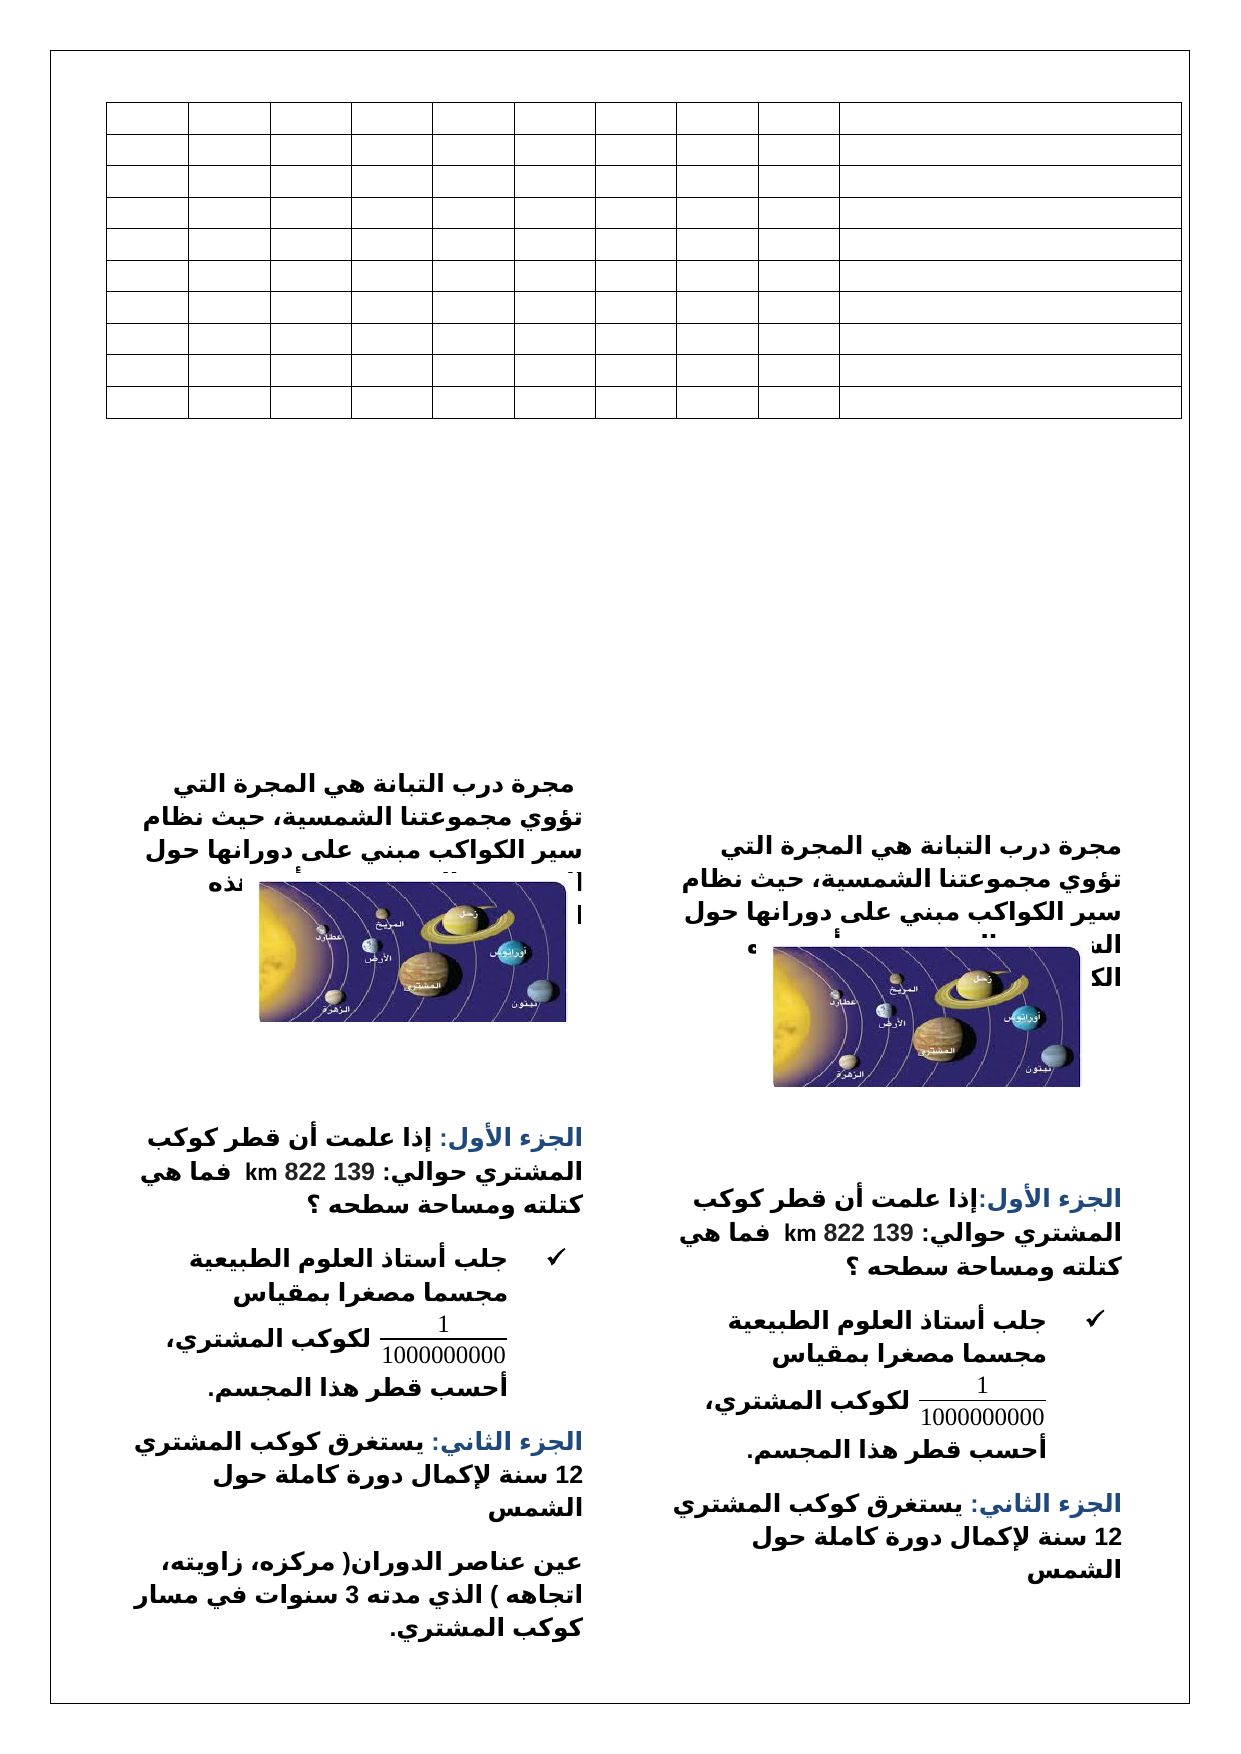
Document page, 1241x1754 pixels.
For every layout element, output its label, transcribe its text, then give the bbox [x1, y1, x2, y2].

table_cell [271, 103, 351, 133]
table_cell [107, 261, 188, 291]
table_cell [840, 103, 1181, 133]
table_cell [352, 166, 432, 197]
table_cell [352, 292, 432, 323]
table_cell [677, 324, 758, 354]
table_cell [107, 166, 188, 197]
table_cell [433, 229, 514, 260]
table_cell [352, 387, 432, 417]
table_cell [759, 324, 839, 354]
text الجزء الثاني: يستغرق كوكب المشتري 12 سنة لإكمال دورة كاملة حول الشمس [118, 1427, 583, 1522]
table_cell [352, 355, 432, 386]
list جلب أستاذ العلوم الطبيعية مجسما مصغرا بمقياس لكوكب المشتري، أحسب قطر هذا المجسم. [118, 1244, 546, 1402]
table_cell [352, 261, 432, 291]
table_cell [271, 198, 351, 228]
text الجزء الأول: إذا علمت أن قطر كوكب المشتري حوالي: 139 822 km فما هي كتلته ومساحة سطحه ؟ [118, 1123, 583, 1219]
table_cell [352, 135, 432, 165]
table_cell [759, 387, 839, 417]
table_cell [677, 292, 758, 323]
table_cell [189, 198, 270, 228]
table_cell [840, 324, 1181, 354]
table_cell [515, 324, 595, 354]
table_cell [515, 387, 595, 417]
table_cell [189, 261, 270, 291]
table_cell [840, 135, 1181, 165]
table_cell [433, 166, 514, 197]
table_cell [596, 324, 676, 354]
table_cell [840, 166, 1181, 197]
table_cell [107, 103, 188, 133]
text الجزء الأول:إذا علمت أن قطر كوكب المشتري حوالي: 139 822 km فما هي كتلته ومساحة سطحه ؟ [657, 1184, 1122, 1281]
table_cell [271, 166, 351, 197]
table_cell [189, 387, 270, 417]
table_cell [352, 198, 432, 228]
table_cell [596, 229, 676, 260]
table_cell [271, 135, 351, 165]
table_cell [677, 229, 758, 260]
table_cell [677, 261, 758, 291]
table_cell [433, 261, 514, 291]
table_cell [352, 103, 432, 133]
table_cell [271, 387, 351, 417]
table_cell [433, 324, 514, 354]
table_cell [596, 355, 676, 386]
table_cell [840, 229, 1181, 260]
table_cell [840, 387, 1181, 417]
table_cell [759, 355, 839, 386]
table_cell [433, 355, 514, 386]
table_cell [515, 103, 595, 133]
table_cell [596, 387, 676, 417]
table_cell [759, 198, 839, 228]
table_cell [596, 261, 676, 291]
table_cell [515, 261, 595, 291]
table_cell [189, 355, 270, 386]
picture [256, 881, 568, 1022]
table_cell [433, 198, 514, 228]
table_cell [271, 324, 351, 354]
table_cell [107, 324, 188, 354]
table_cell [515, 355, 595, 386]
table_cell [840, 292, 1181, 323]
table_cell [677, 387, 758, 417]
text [118, 1547, 583, 1642]
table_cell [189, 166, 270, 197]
picture [770, 945, 1082, 1087]
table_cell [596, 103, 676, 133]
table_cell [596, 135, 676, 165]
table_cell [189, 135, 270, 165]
text مجرة درب التبانة هي المجرة التي تؤوي مجموعتنا الشمسية، حيث نظام سير الكواكب مبني على دورانها حول الشمس و المشتري هو أحد هذه الكواكب. [657, 831, 1122, 992]
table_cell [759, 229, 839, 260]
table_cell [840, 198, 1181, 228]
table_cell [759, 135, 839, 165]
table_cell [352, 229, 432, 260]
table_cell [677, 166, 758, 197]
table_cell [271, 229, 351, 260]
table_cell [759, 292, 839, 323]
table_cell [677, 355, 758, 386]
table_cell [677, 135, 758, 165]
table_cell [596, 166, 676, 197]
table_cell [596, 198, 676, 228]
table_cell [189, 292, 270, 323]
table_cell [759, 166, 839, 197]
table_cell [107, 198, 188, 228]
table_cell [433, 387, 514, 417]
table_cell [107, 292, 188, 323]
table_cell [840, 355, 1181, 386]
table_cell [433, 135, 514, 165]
text مجرة درب التبانة هي المجرة التي تؤوي مجموعتنا الشمسية، حيث نظام سير الكواكب مبني على دورانها حول الشمس و المشتري هو أحد هذه الكواكب. [118, 769, 583, 930]
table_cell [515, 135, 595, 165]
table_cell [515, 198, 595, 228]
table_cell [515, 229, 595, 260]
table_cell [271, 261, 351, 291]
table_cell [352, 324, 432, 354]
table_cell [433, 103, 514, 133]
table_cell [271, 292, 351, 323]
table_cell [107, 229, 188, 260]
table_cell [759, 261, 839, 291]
list جلب أستاذ العلوم الطبيعية مجسما مصغرا بمقياس لكوكب المشتري، أحسب قطر هذا المجسم. [657, 1306, 1085, 1464]
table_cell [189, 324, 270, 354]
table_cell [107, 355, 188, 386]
text الجزء الثاني: يستغرق كوكب المشتري 12 سنة لإكمال دورة كاملة حول الشمس [657, 1489, 1122, 1584]
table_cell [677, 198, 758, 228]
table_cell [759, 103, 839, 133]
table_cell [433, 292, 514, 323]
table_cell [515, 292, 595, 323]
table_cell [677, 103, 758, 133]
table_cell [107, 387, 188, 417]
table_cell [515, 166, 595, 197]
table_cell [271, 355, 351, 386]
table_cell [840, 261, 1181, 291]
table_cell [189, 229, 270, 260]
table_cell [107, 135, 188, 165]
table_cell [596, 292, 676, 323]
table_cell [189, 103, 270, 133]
